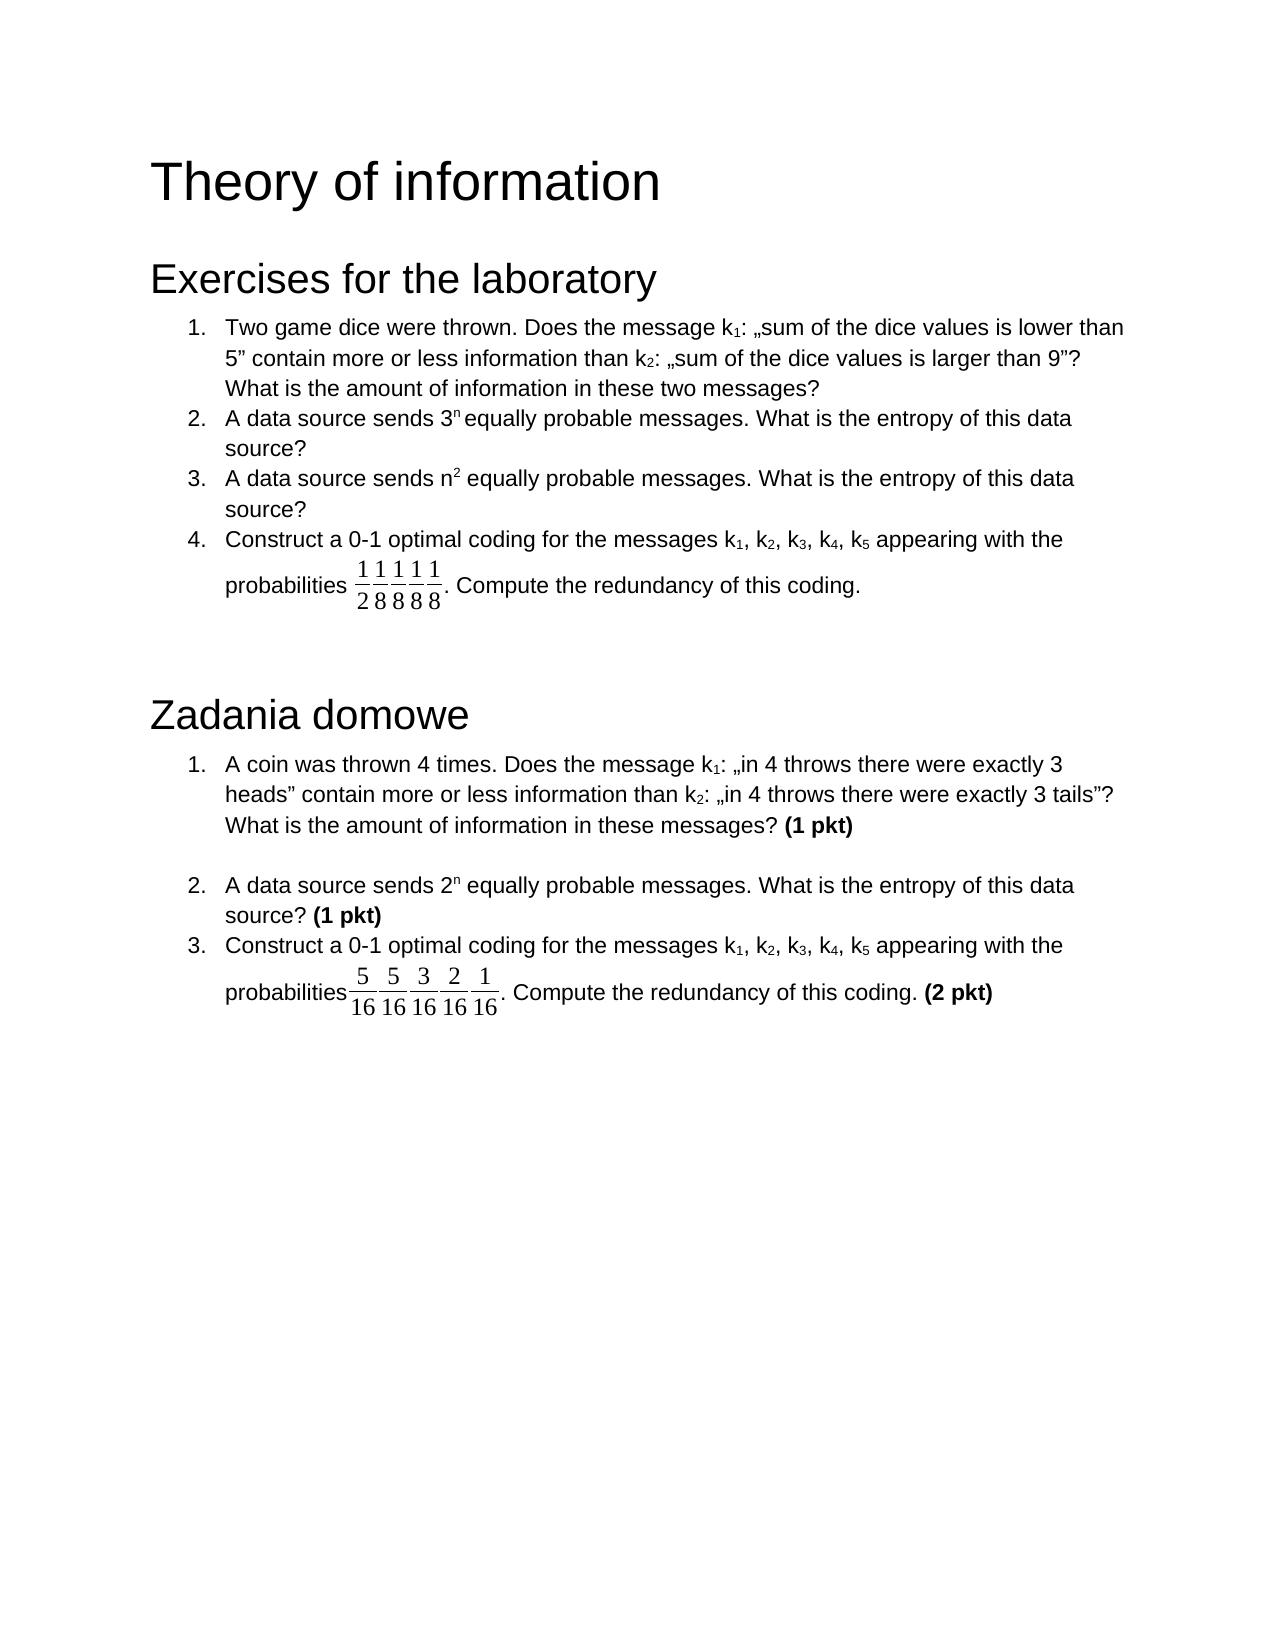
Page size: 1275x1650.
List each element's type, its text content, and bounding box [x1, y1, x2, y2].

list A coin was thrown 4 times. Does the message k1: „in 4 throws there were exactly 3 heads” contain more or less information than k2: „in 4 throws there were exactly 3 tails”? What is the amount of information in these messages? (1 pkt) [187, 751, 1125, 838]
list A data source sends 3n equally probable messages. What is the entropy of this data source? [187, 405, 1125, 462]
list A data source sends n2 equally probable messages. What is the entropy of this data source? [187, 465, 1125, 522]
list Two game dice were thrown. Does the message k1: „sum of the dice values is lower than 5” contain more or less information than k2: „sum of the dice values is larger than 9”? What is the amount of information in these two messages? [187, 314, 1125, 401]
subtitle Exercises for the laboratory [150, 254, 1125, 302]
title Theory of information [150, 150, 1125, 212]
list Construct a 0-1 optimal coding for the messages k1, k2, k3, k4, k5 appearing with the probabilities. Compute the redundancy of this coding. (2 pkt) [187, 932, 1125, 1022]
list Construct a 0-1 optimal coding for the messages k1, k2, k3, k4, k5 appearing with the probabilities . Compute the redundancy of this coding. [187, 526, 1125, 615]
subtitle Zadania domowe [150, 691, 1125, 739]
list A data source sends 2n equally probable messages. What is the entropy of this data source? (1 pkt) [187, 872, 1125, 928]
